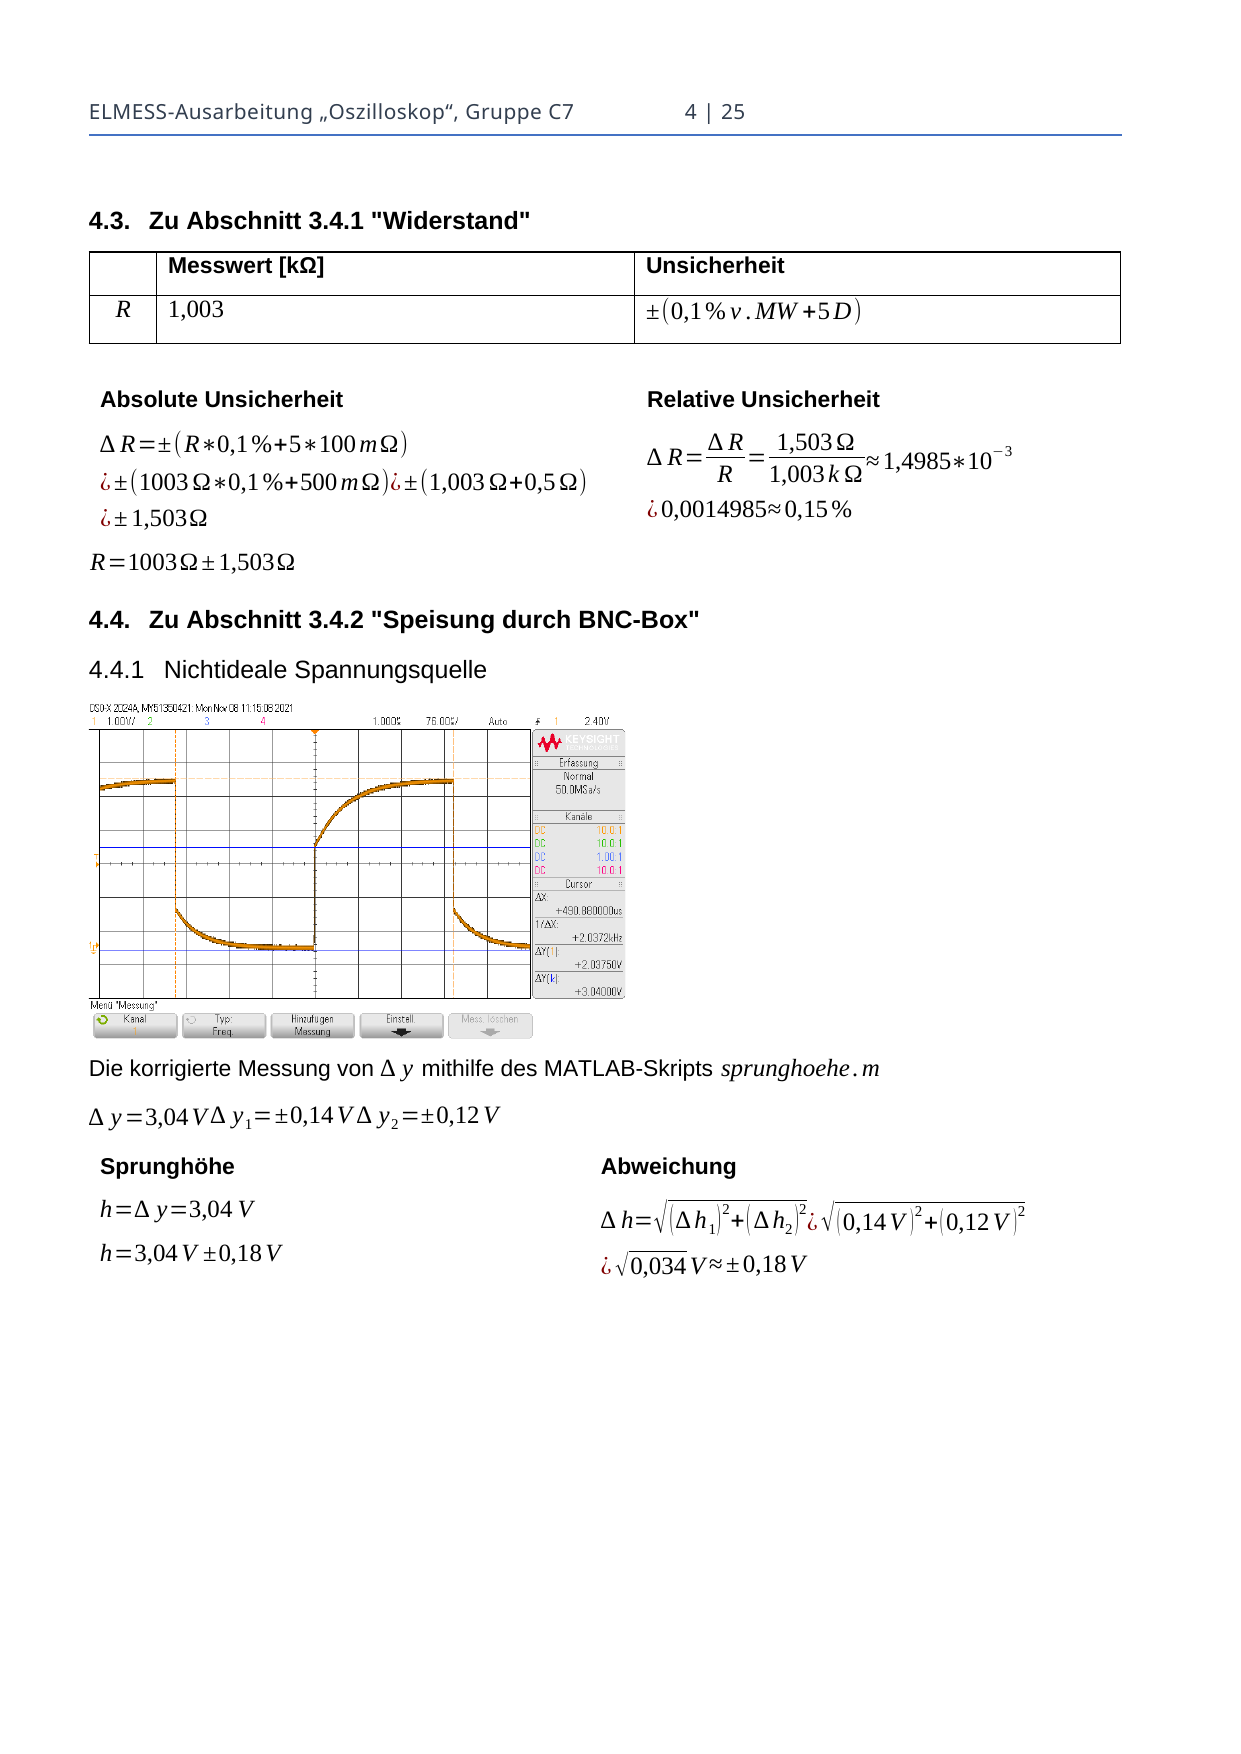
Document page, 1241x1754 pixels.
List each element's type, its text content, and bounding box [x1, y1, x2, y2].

text Die korrigierte Messung von mithilfe des MATLAB-Skripts [89, 1054, 1122, 1082]
subtitle Zu Abschnitt 3.4.1 "Widerstand" [89, 206, 1122, 234]
table_cell [89, 1195, 589, 1299]
picture [88, 700, 626, 1039]
table_header Relative Unsicherheit [636, 386, 1125, 429]
table_header [90, 253, 156, 295]
table_cell [635, 296, 1120, 342]
table_cell [90, 296, 156, 342]
table_header Abweichung [589, 1153, 1117, 1195]
table_cell [589, 1195, 1117, 1299]
table_cell [89, 429, 636, 549]
table_cell [157, 296, 634, 342]
table_header Sprunghöhe [89, 1153, 589, 1195]
subtitle Nichtideale Spannungsquelle [89, 655, 1122, 684]
subtitle Zu Abschnitt 3.4.2 "Speisung durch BNC-Box" [89, 605, 1122, 634]
table_cell [636, 429, 1125, 549]
table_header Messwert [kΩ] [157, 253, 634, 295]
table_header Unsicherheit [635, 253, 1120, 295]
table_header Absolute Unsicherheit [89, 386, 636, 429]
